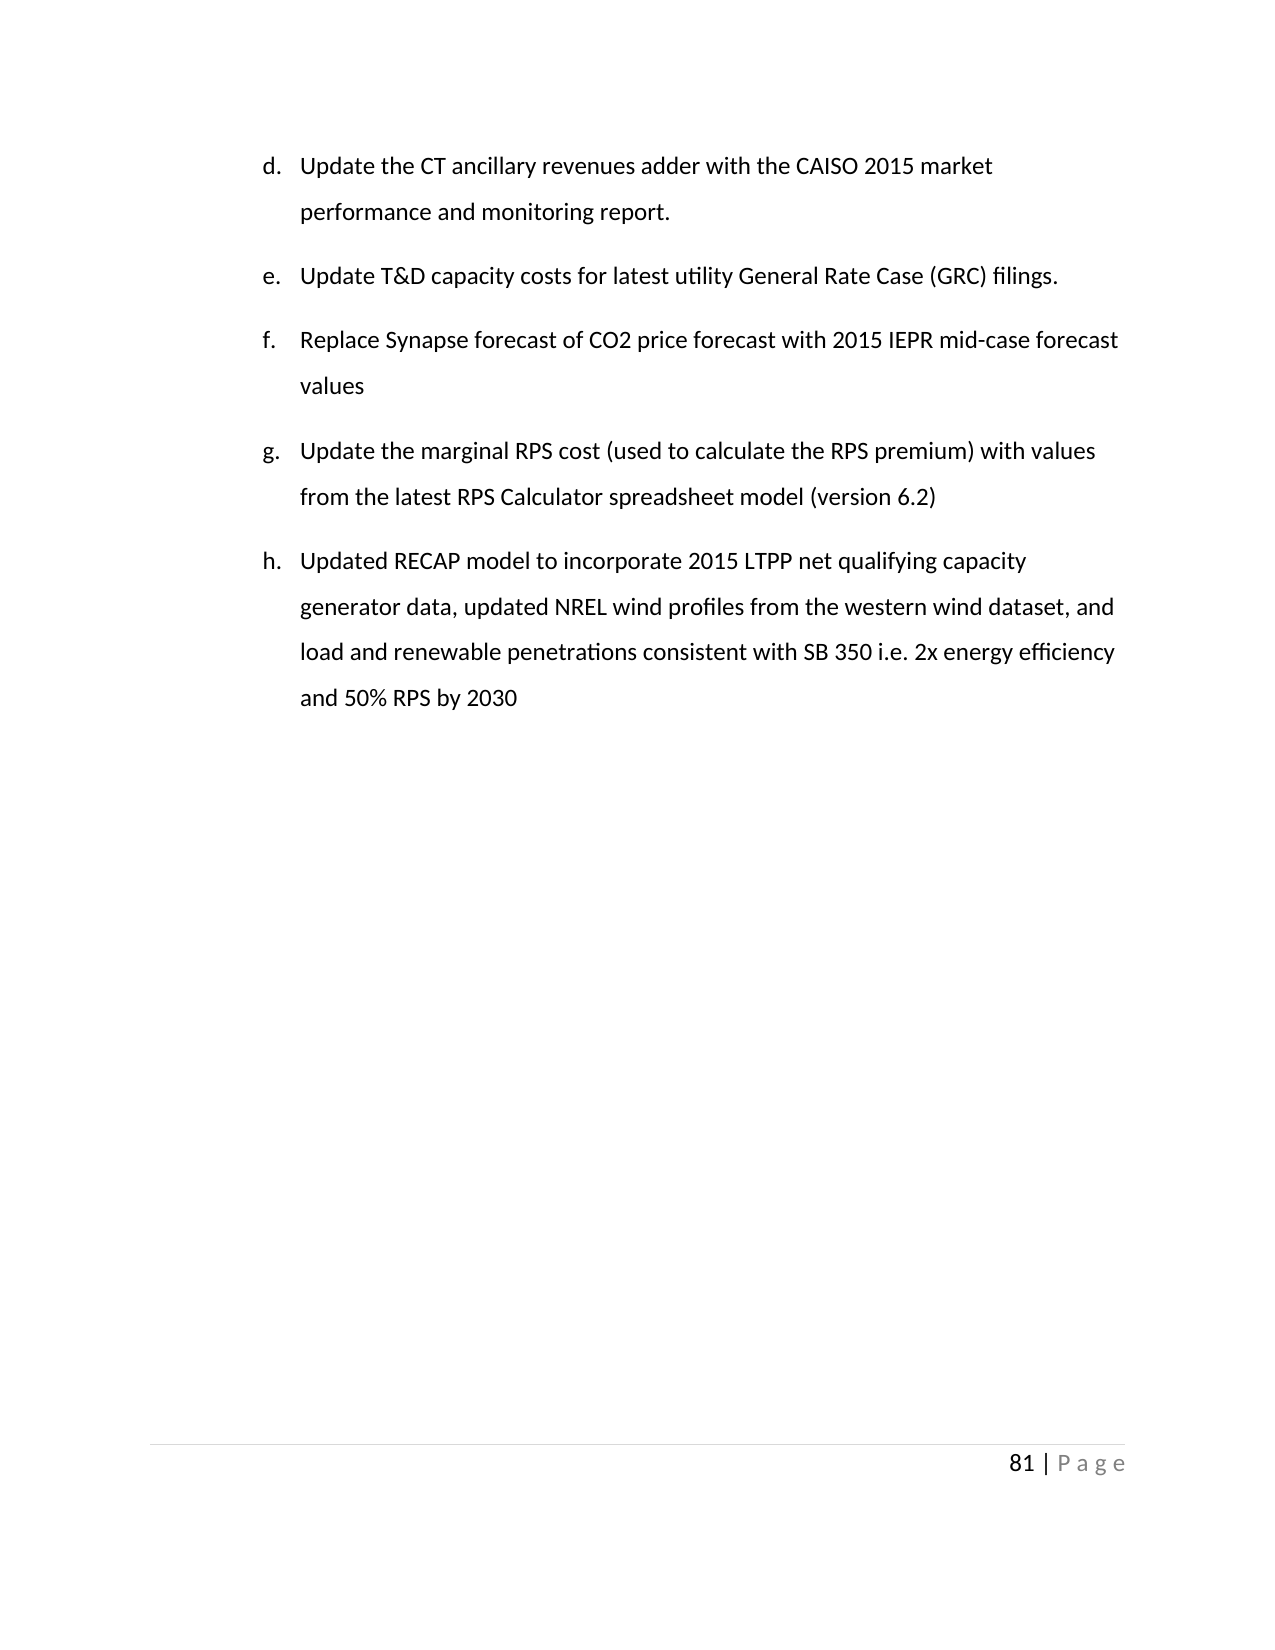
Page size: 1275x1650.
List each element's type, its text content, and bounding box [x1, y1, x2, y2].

list Update the marginal RPS cost (used to calculate the RPS premium) with values from the latest RPS Calculator spreadsheet model (version 6.2) [262, 435, 1125, 511]
list Updated RECAP model to incorporate 2015 LTPP net qualifying capacity generator data, updated NREL wind profiles from the western wind dataset, and load and renewable penetrations consistent with SB 350 i.e. 2x energy efficiency and 50% RPS by 2030 [262, 545, 1125, 713]
list Replace Synapse forecast of CO2 price forecast with 2015 IEPR mid-case forecast values [262, 325, 1125, 401]
list Update the CT ancillary revenues adder with the CAISO 2015 market performance and monitoring report. [262, 150, 1125, 226]
list Update T&D capacity costs for latest utility General Rate Case (GRC) filings. [262, 260, 1125, 291]
